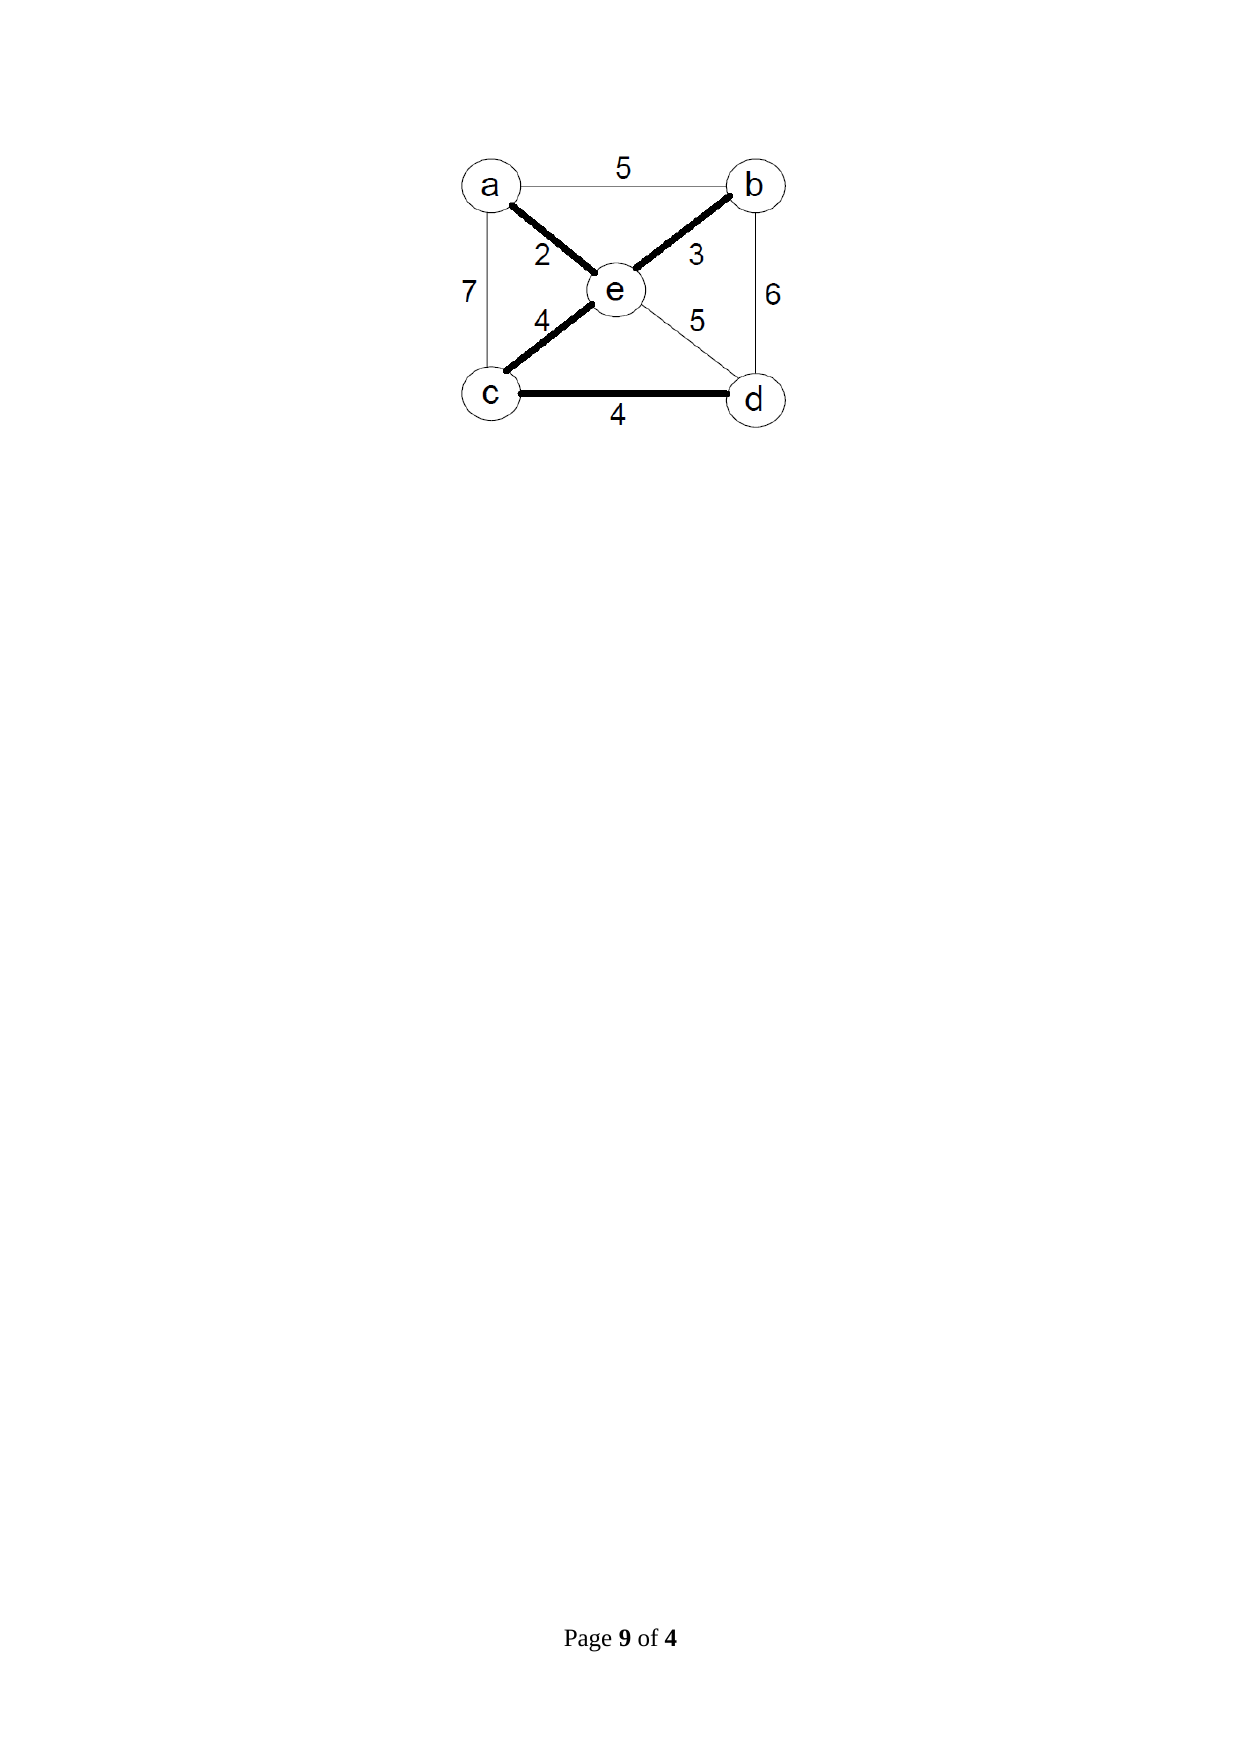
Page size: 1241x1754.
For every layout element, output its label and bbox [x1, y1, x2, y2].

picture [437, 150, 803, 437]
